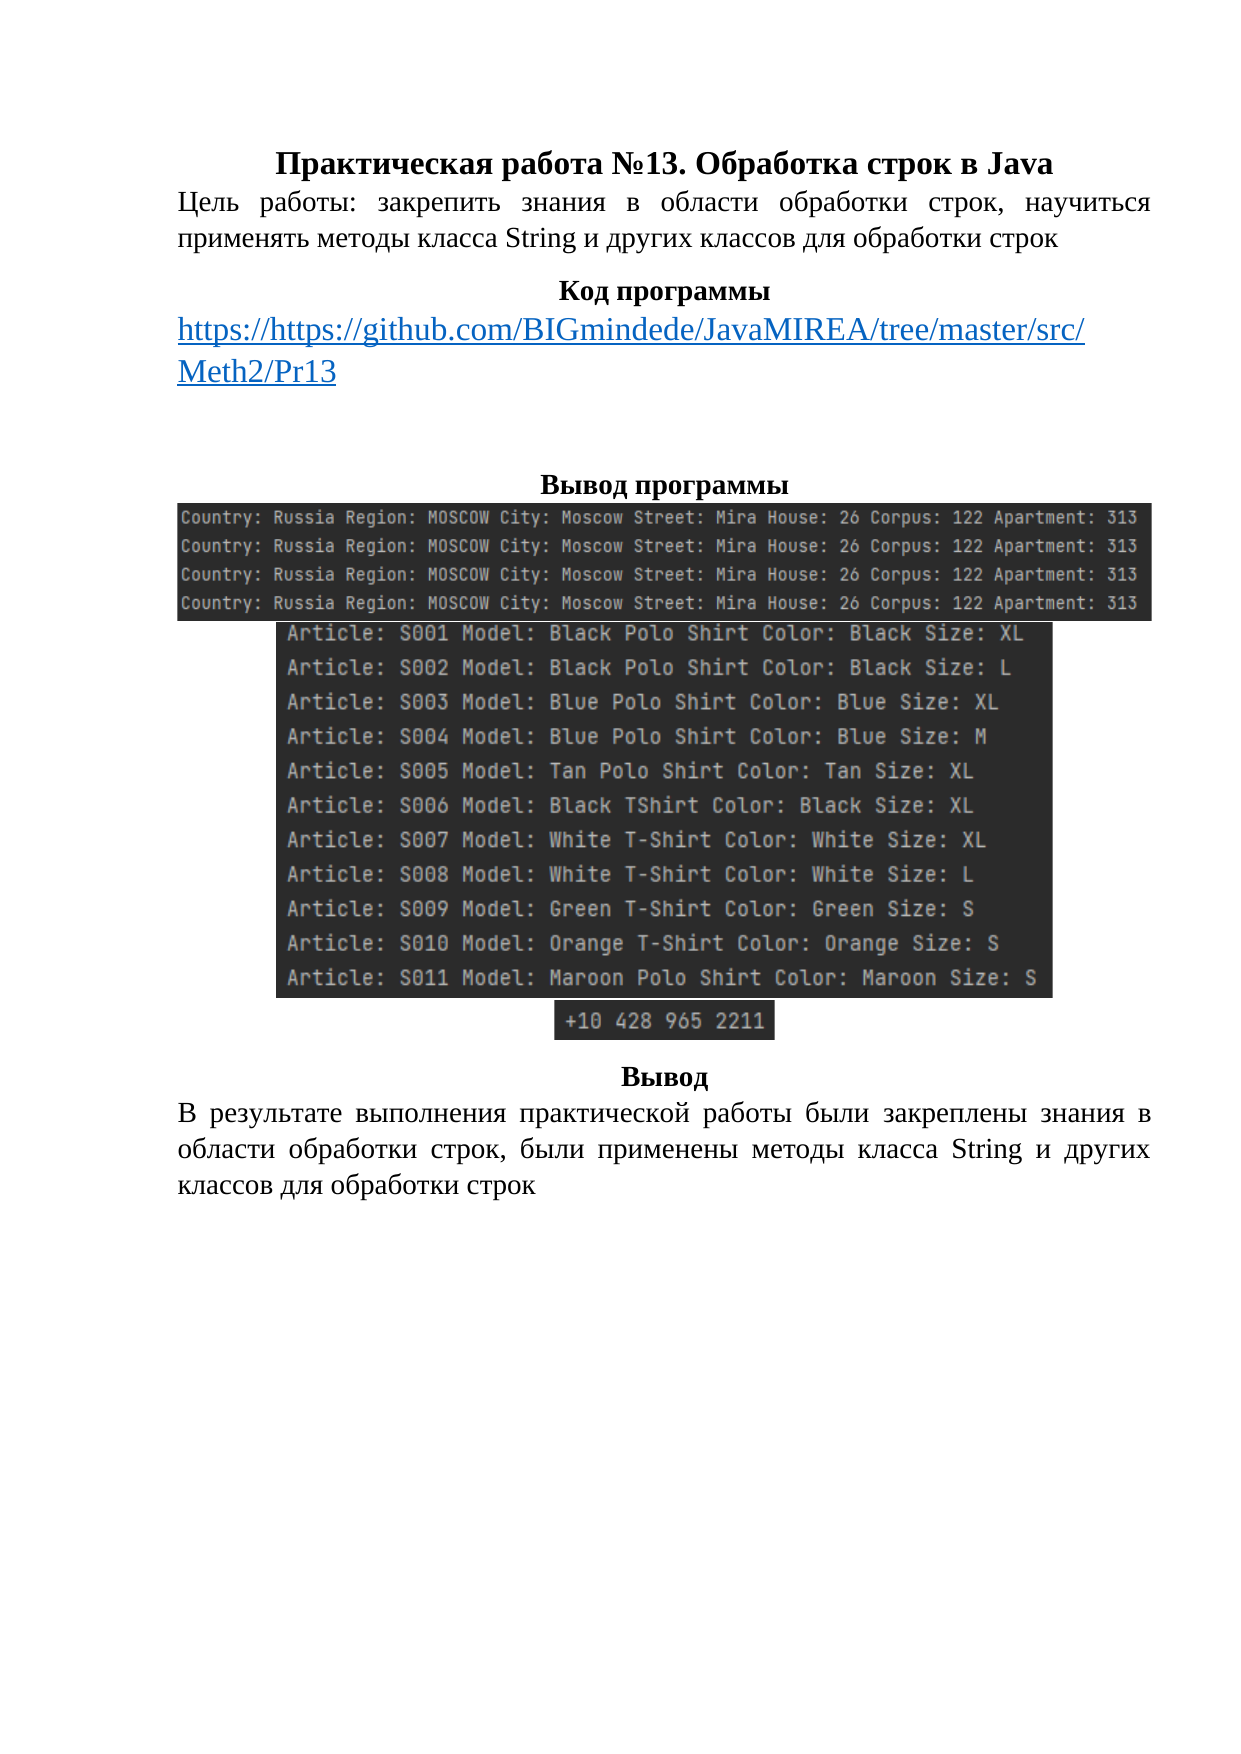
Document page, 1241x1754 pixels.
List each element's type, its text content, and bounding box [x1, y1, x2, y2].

text https://https://github.com/BIGmindede/JavaMIREA/tree/master/src/Meth2/Pr13 [177, 309, 1152, 389]
text В результате выполнения практической работы были закреплены знания в области обработки строк, были применены методы класса String и других классов для обработки строк [177, 1095, 1152, 1201]
picture [554, 1000, 775, 1040]
picture [276, 622, 1053, 998]
text Цель работы: закрепить знания в области обработки строк, научиться применять методы класса String и других классов для обработки строк [177, 184, 1152, 254]
subtitle Вывод [177, 1059, 1152, 1092]
picture [177, 503, 1152, 621]
subtitle Код программы [177, 273, 1152, 307]
subtitle Вывод программы [177, 467, 1152, 501]
subtitle Практическая работа №13. Обработка строк в Java [177, 143, 1152, 181]
